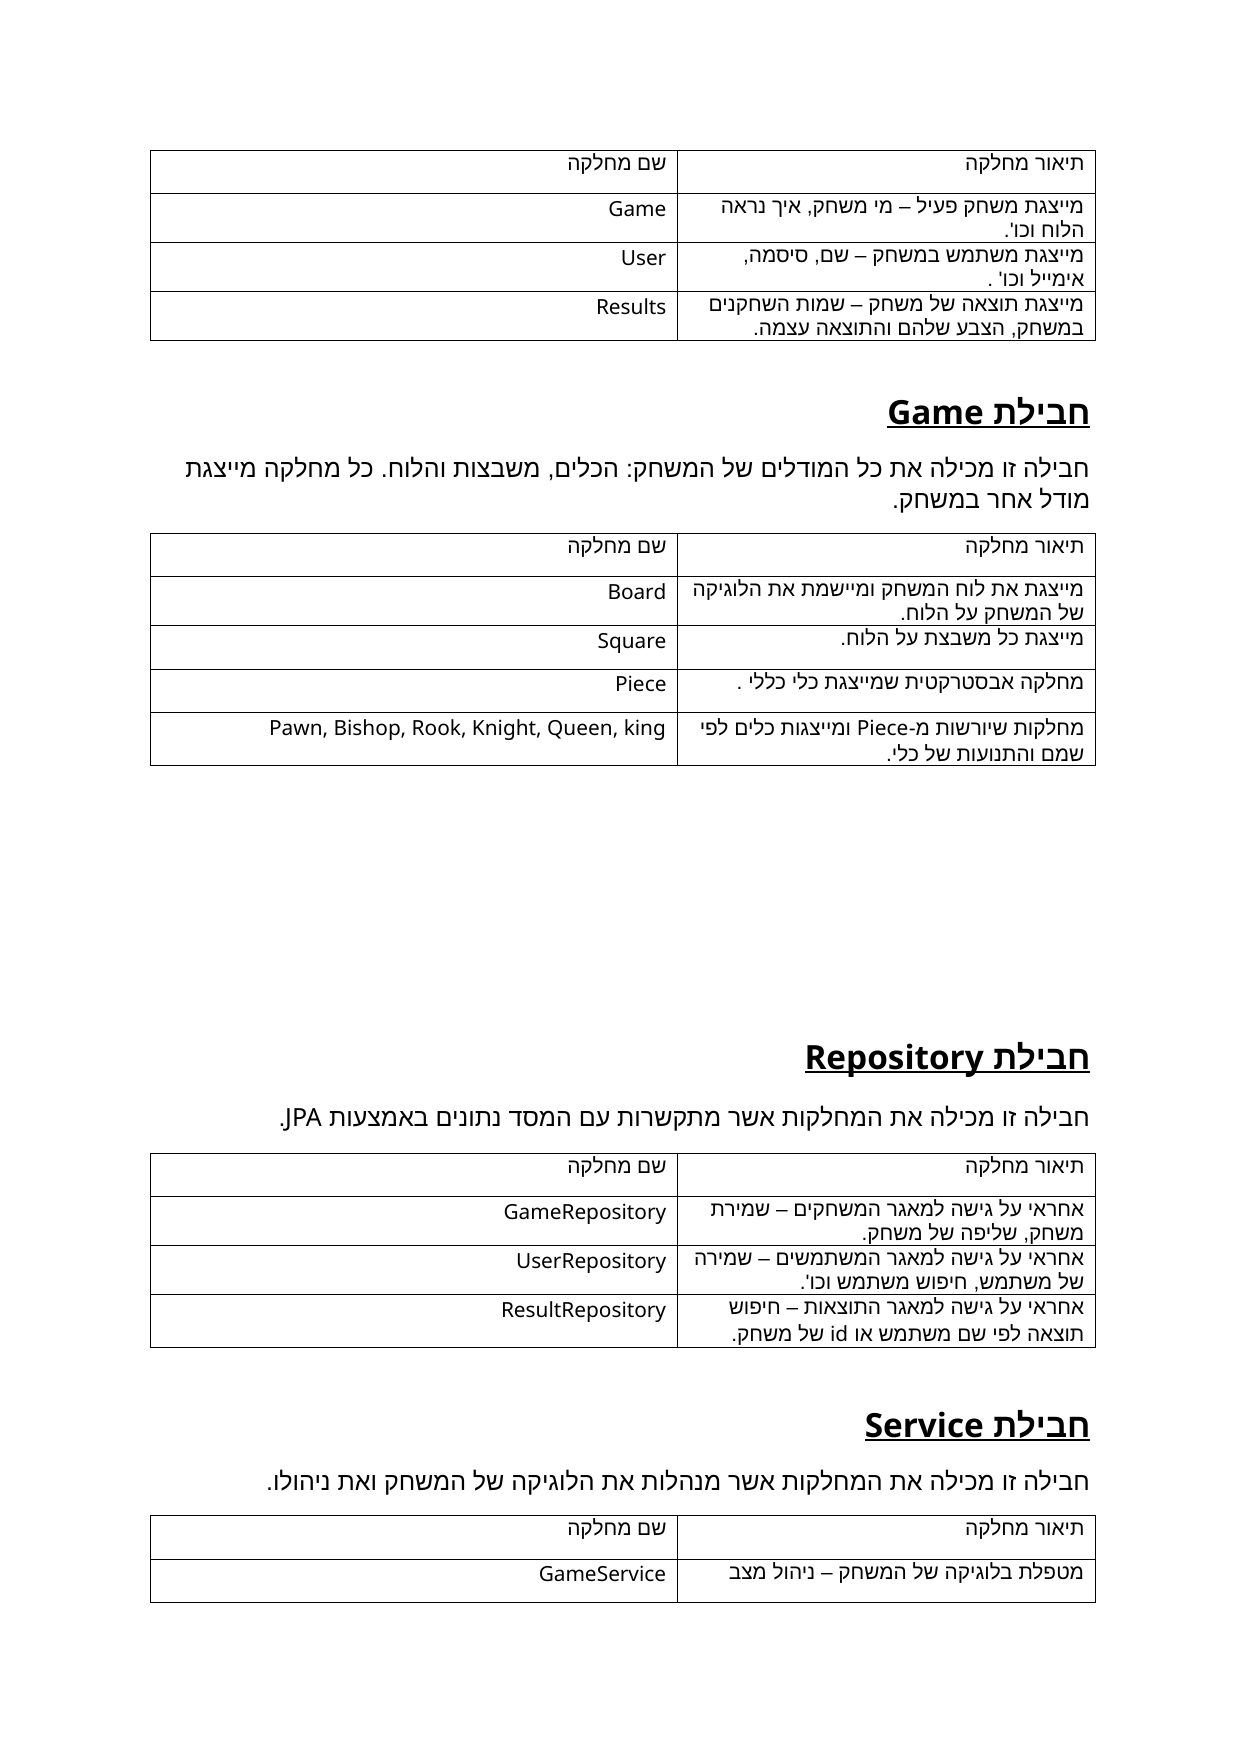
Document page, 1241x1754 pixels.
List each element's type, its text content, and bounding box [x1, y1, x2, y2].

table_cell GameService [151, 1560, 677, 1602]
table_cell Board [151, 577, 677, 625]
table_cell אחראי על גישה למאגר התוצאות – חיפוש תוצאה לפי שם משתמש או id של משחק. [678, 1295, 1095, 1347]
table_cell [678, 1560, 1095, 1602]
table_cell מחלקות שיורשות מ-Piece ומייצגות כלים לפי שמם והתנועות של כלי. [678, 713, 1095, 765]
table_cell User [151, 243, 677, 291]
text חבילת Service [150, 1402, 1090, 1447]
table_header תיאור מחלקה [678, 1154, 1095, 1196]
table_cell מייצגת משחק פעיל – מי משחק, איך נראה הלוח וכו'. [678, 194, 1095, 242]
table_cell Pawn, Bishop, Rook, Knight, Queen, king [151, 713, 677, 765]
text חבילה זו מכילה את כל המודלים של המשחק: הכלים, משבצות והלוח. כל מחלקה מייצגת מודל אחר במשחק. [150, 454, 1090, 514]
table_cell מייצגת כל משבצת על הלוח. [678, 626, 1095, 668]
text חבילת Repository [150, 1033, 1090, 1079]
text חבילת Game [150, 388, 1090, 434]
table_cell Piece [151, 670, 677, 712]
table_cell מייצגת את לוח המשחק ומיישמת את הלוגיקה של המשחק על הלוח. [678, 577, 1095, 625]
text חבילה זו מכילה את המחלקות אשר מנהלות את הלוגיקה של המשחק ואת ניהולו. [150, 1467, 1090, 1496]
table_header שם מחלקה [151, 534, 677, 576]
table_cell UserRepository [151, 1246, 677, 1294]
table_header שם מחלקה [151, 151, 677, 193]
text חבילה זו מכילה את המחלקות אשר מתקשרות עם המסד נתונים באמצעות JPA. [150, 1099, 1090, 1133]
table_cell Game [151, 194, 677, 242]
table_header שם מחלקה [151, 1516, 677, 1558]
table_header תיאור מחלקה [678, 1516, 1095, 1558]
table_cell Results [151, 292, 677, 340]
table_cell ResultRepository [151, 1295, 677, 1347]
table_cell מייצגת תוצאה של משחק – שמות השחקנים במשחק, הצבע שלהם והתוצאה עצמה. [678, 292, 1095, 340]
table_cell Square [151, 626, 677, 668]
table_header תיאור מחלקה [678, 151, 1095, 193]
table_header תיאור מחלקה [678, 534, 1095, 576]
table_cell אחראי על גישה למאגר המשחקים – שמירת משחק, שליפה של משחק. [678, 1197, 1095, 1245]
table_header שם מחלקה [151, 1154, 677, 1196]
table_cell מייצגת משתמש במשחק – שם, סיסמה, אימייל וכו' . [678, 243, 1095, 291]
table_cell מחלקה אבסטרקטית שמייצגת כלי כללי . [678, 670, 1095, 712]
table_cell GameRepository [151, 1197, 677, 1245]
table_cell אחראי על גישה למאגר המשתמשים – שמירה של משתמש, חיפוש משתמש וכו'. [678, 1246, 1095, 1294]
